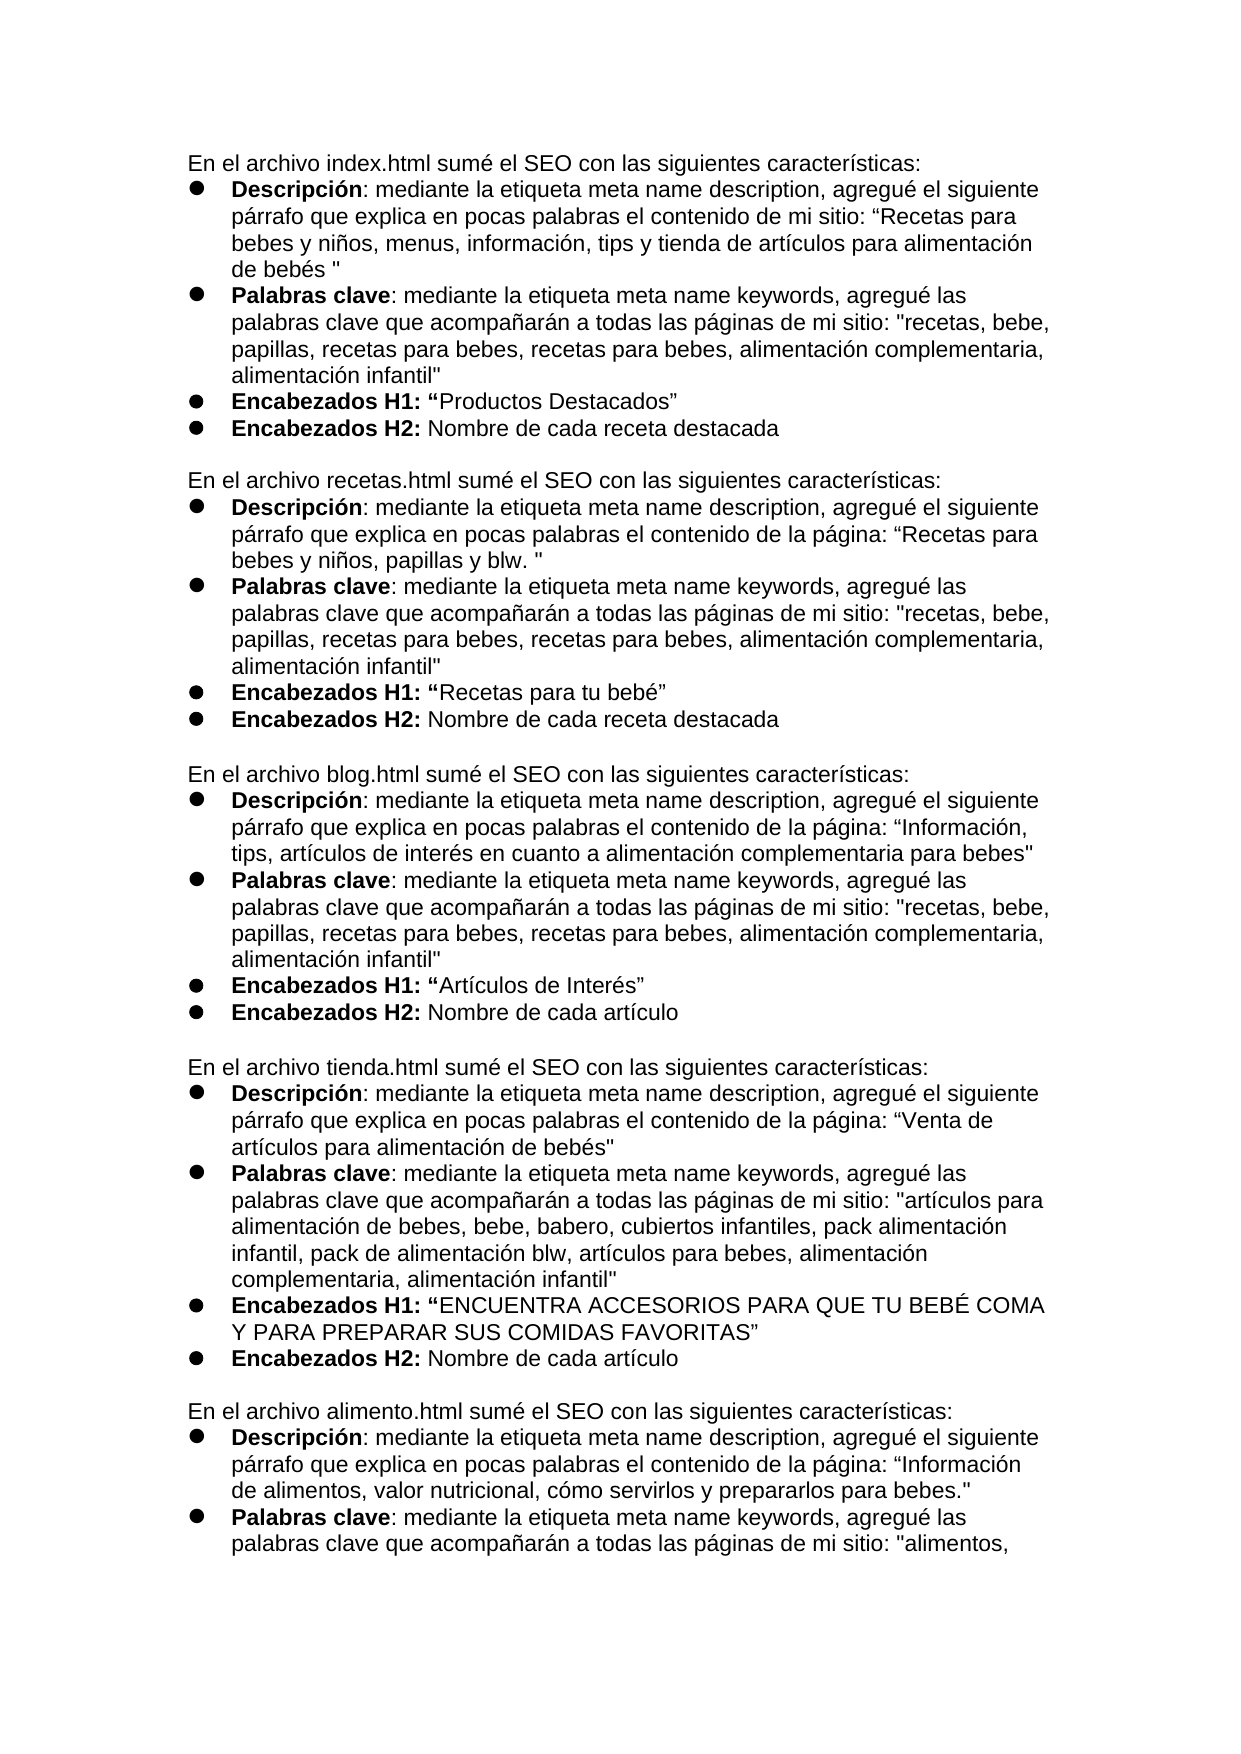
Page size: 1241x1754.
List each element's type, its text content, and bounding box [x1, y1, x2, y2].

list Descripción: mediante la etiqueta meta name description, agregué el siguiente párrafo que explica en pocas palabras el contenido de la página: “Venta de artículos para alimentación de bebés" [187, 1080, 1053, 1160]
list Encabezados H1: “Recetas para tu bebé” [187, 679, 1053, 706]
list Encabezados H2: Nombre de cada receta destacada [187, 414, 1053, 441]
list Palabras clave: mediante la etiqueta meta name keywords, agregué las palabras clave que acompañarán a todas las páginas de mi sitio: "recetas, bebe, papillas, recetas para bebes, recetas para bebes, alimentación complementaria, alimentación infantil" [187, 573, 1053, 679]
list Descripción: mediante la etiqueta meta name description, agregué el siguiente párrafo que explica en pocas palabras el contenido de mi sitio: “Recetas para bebes y niños, menus, información, tips y tienda de artículos para alimentación de bebés " [187, 176, 1053, 282]
text En el archivo recetas.html sumé el SEO con las siguientes características: [187, 467, 1053, 494]
list Palabras clave: mediante la etiqueta meta name keywords, agregué las palabras clave que acompañarán a todas las páginas de mi sitio: "recetas, bebe, papillas, recetas para bebes, recetas para bebes, alimentación complementaria, alimentación infantil" [187, 867, 1053, 972]
list Descripción: mediante la etiqueta meta name description, agregué el siguiente párrafo que explica en pocas palabras el contenido de la página: “Recetas para bebes y niños, papillas y blw. " [187, 494, 1053, 573]
text En el archivo index.html sumé el SEO con las siguientes características: [187, 150, 1053, 176]
list Encabezados H2: Nombre de cada artículo [187, 999, 1053, 1025]
list Encabezados H2: Nombre de cada receta destacada [187, 706, 1053, 732]
list Encabezados H1: “Artículos de Interés” [187, 972, 1053, 999]
list Descripción: mediante la etiqueta meta name description, agregué el siguiente párrafo que explica en pocas palabras el contenido de la página: “Información, tips, artículos de interés en cuanto a alimentación complementaria para bebes" [187, 787, 1053, 867]
list Descripción: mediante la etiqueta meta name description, agregué el siguiente párrafo que explica en pocas palabras el contenido de la página: “Información de alimentos, valor nutricional, cómo servirlos y prepararlos para bebes." [187, 1424, 1053, 1503]
text En el archivo tienda.html sumé el SEO con las siguientes características: [187, 1054, 1053, 1080]
text En el archivo alimento.html sumé el SEO con las siguientes características: [187, 1398, 1053, 1424]
list Palabras clave: mediante la etiqueta meta name keywords, agregué las palabras clave que acompañarán a todas las páginas de mi sitio: "recetas, bebe, papillas, recetas para bebes, recetas para bebes, alimentación complementaria, alimentación infantil" [187, 282, 1053, 388]
list Encabezados H1: “Productos Destacados” [187, 388, 1053, 414]
list Encabezados H2: Nombre de cada artículo [187, 1345, 1053, 1371]
list Encabezados H1: “ENCUENTRA ACCESORIOS PARA QUE TU BEBÉ COMA Y PARA PREPARAR SUS COMIDAS FAVORITAS” [187, 1292, 1053, 1345]
list Palabras clave: mediante la etiqueta meta name keywords, agregué las palabras clave que acompañarán a todas las páginas de mi sitio: "artículos para alimentación de bebes, bebe, babero, cubiertos infantiles, pack alimentación infantil, pack de alimentación blw, artículos para bebes, alimentación complementaria, alimentación infantil" [187, 1160, 1053, 1292]
text En el archivo blog.html sumé el SEO con las siguientes características: [187, 761, 1053, 787]
